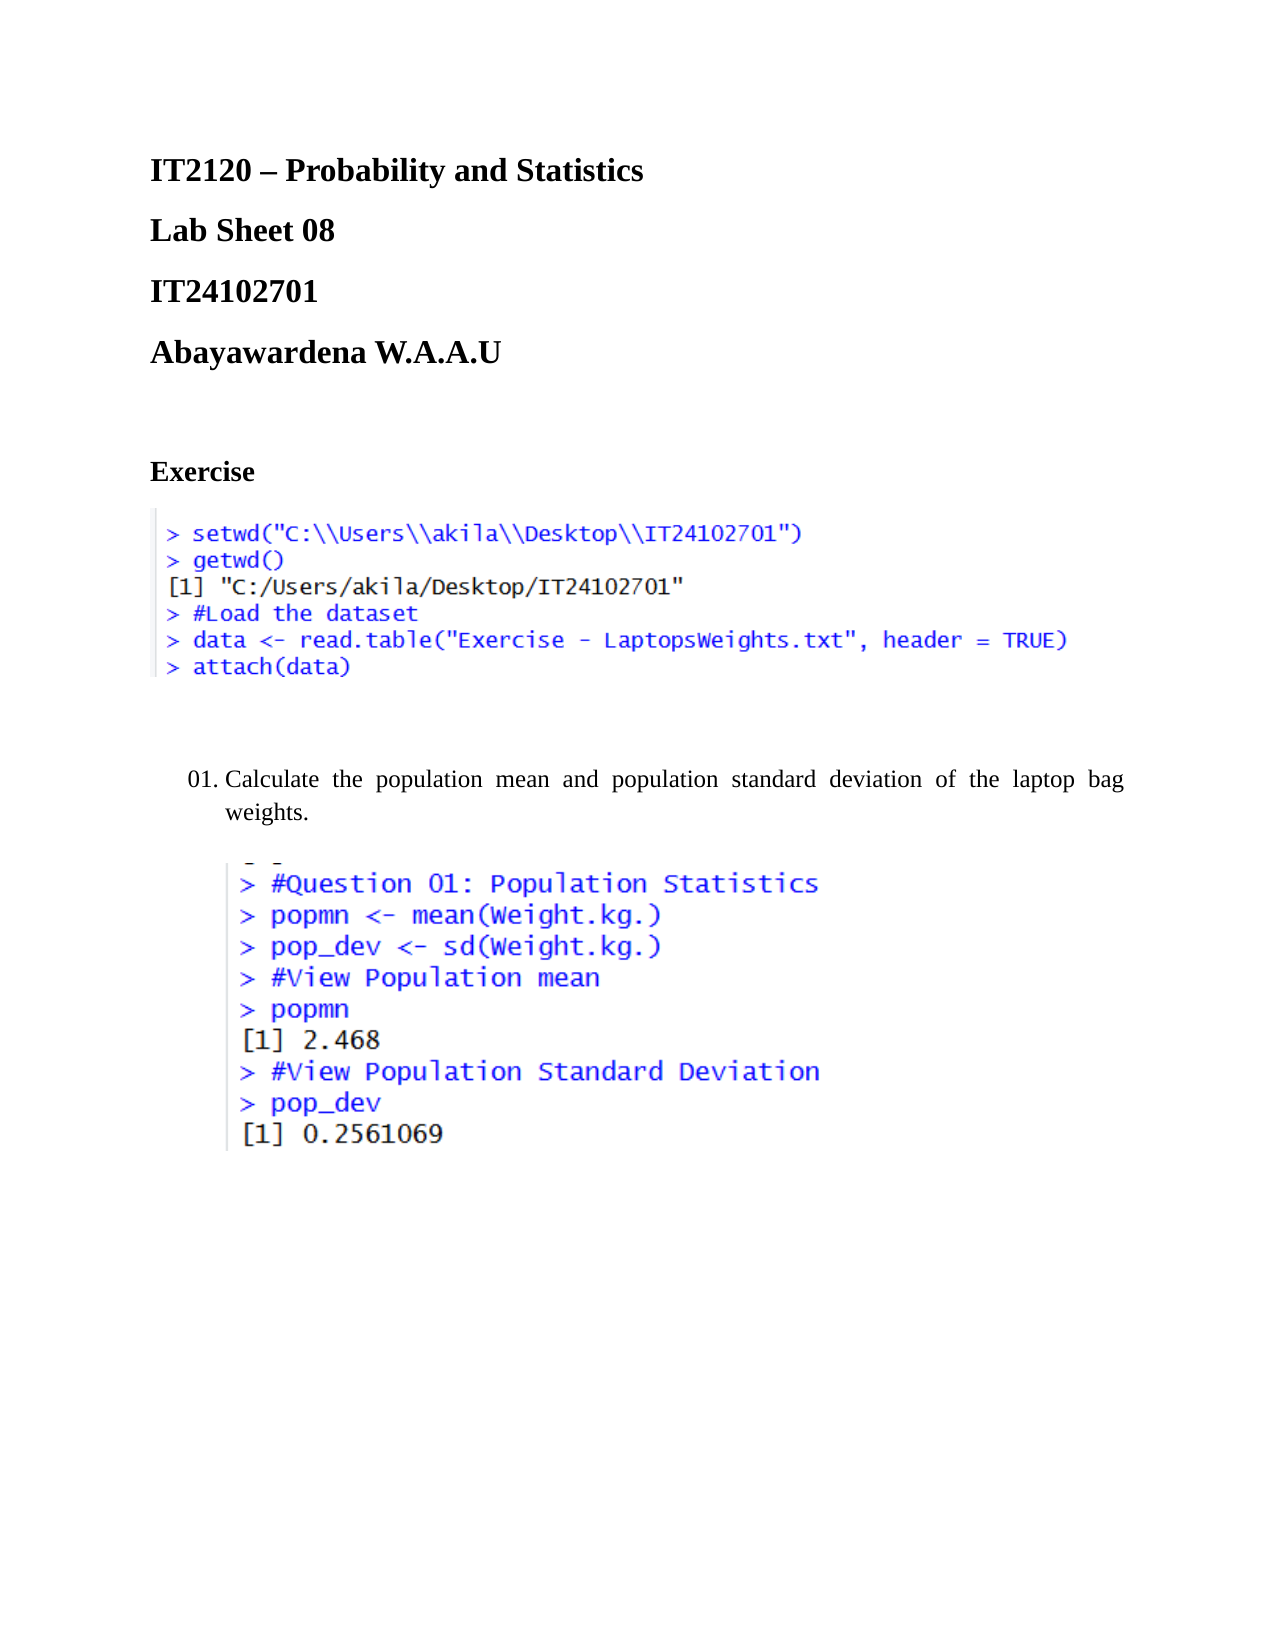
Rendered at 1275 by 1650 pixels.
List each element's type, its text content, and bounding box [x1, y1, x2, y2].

picture [150, 508, 1125, 677]
text IT24102701 [150, 271, 1125, 310]
list Calculate the population mean and population standard deviation of the laptop bag weights. [187, 764, 1125, 826]
text Lab Sheet 08 [150, 211, 1125, 249]
text Exercise [150, 454, 1125, 487]
picture [225, 863, 1102, 1151]
text Abayawardena W.A.A.U [150, 332, 1125, 371]
text IT2120 – Probability and Statistics [150, 150, 1125, 188]
